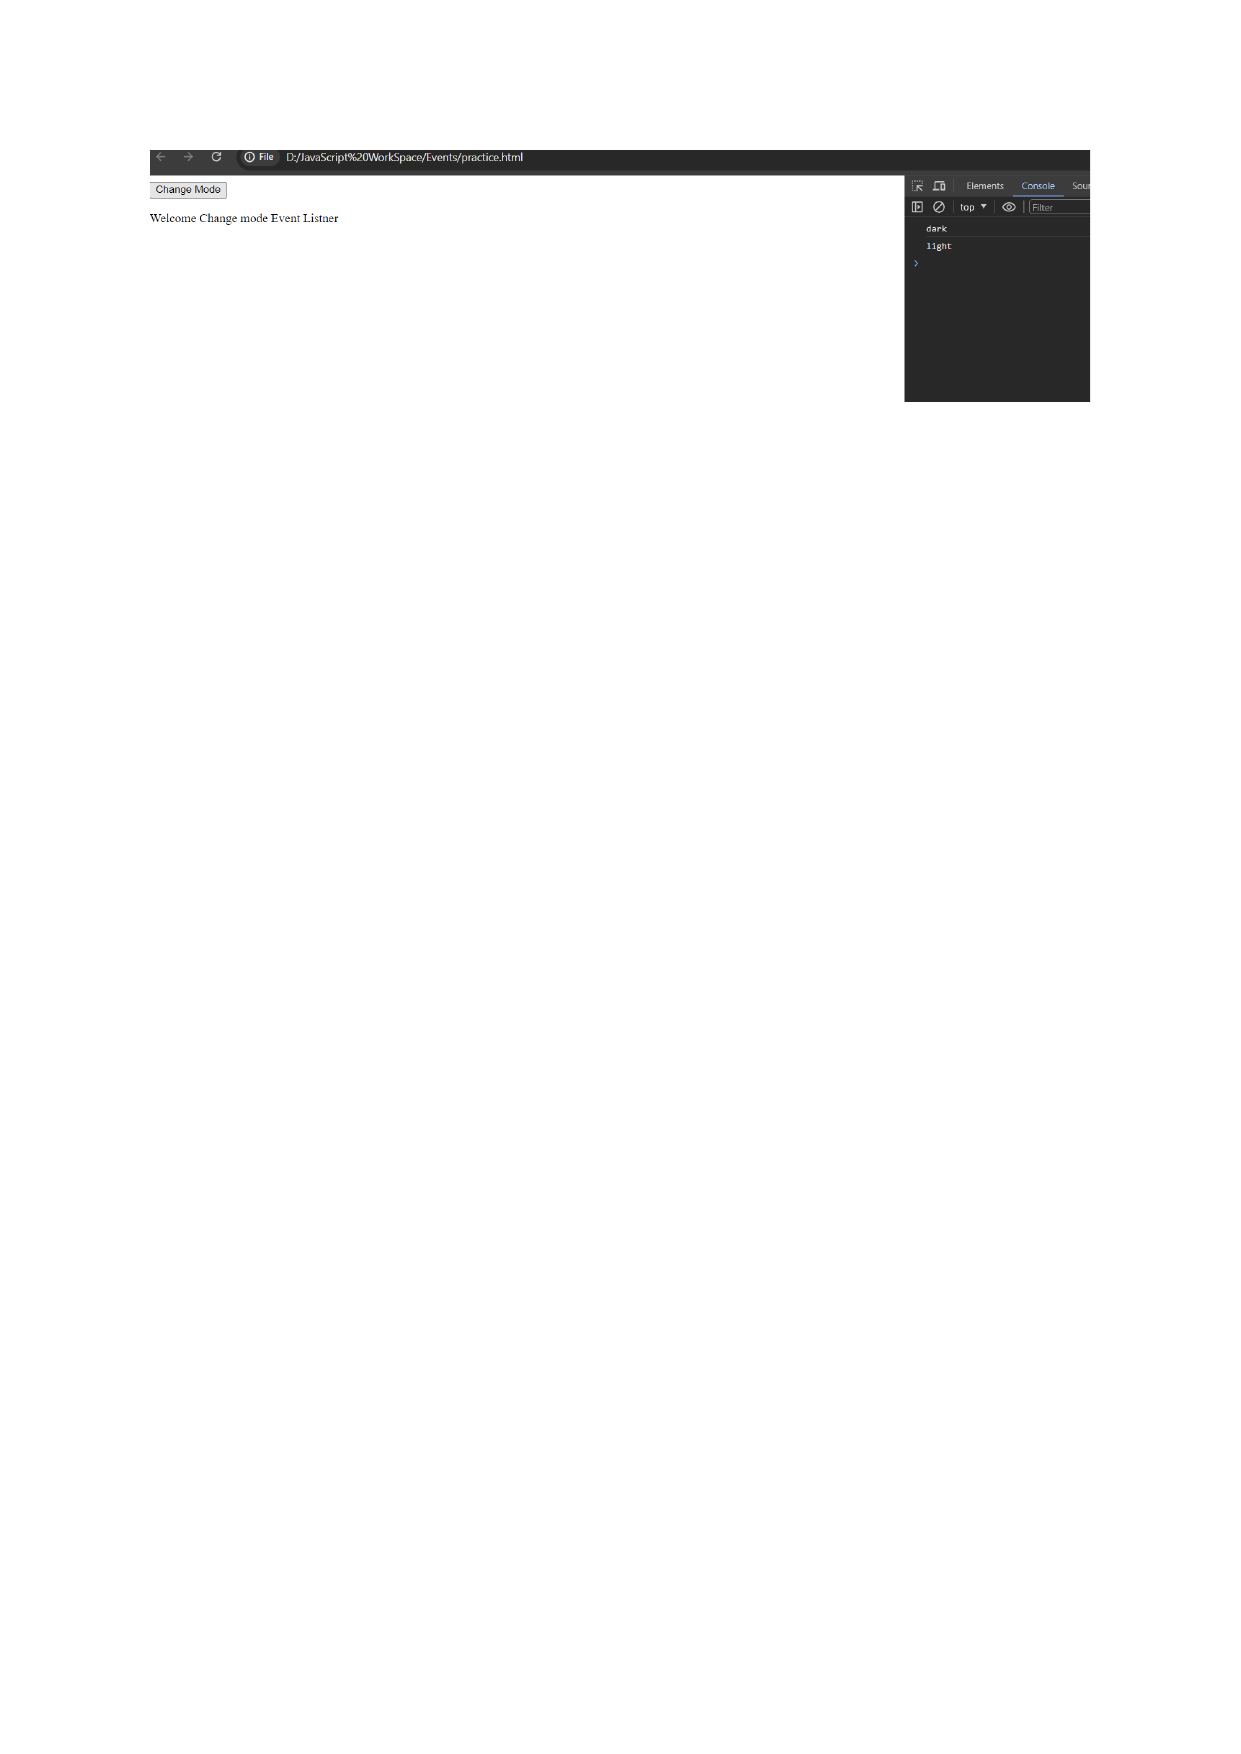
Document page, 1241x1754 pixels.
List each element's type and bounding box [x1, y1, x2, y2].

picture [150, 150, 1091, 402]
